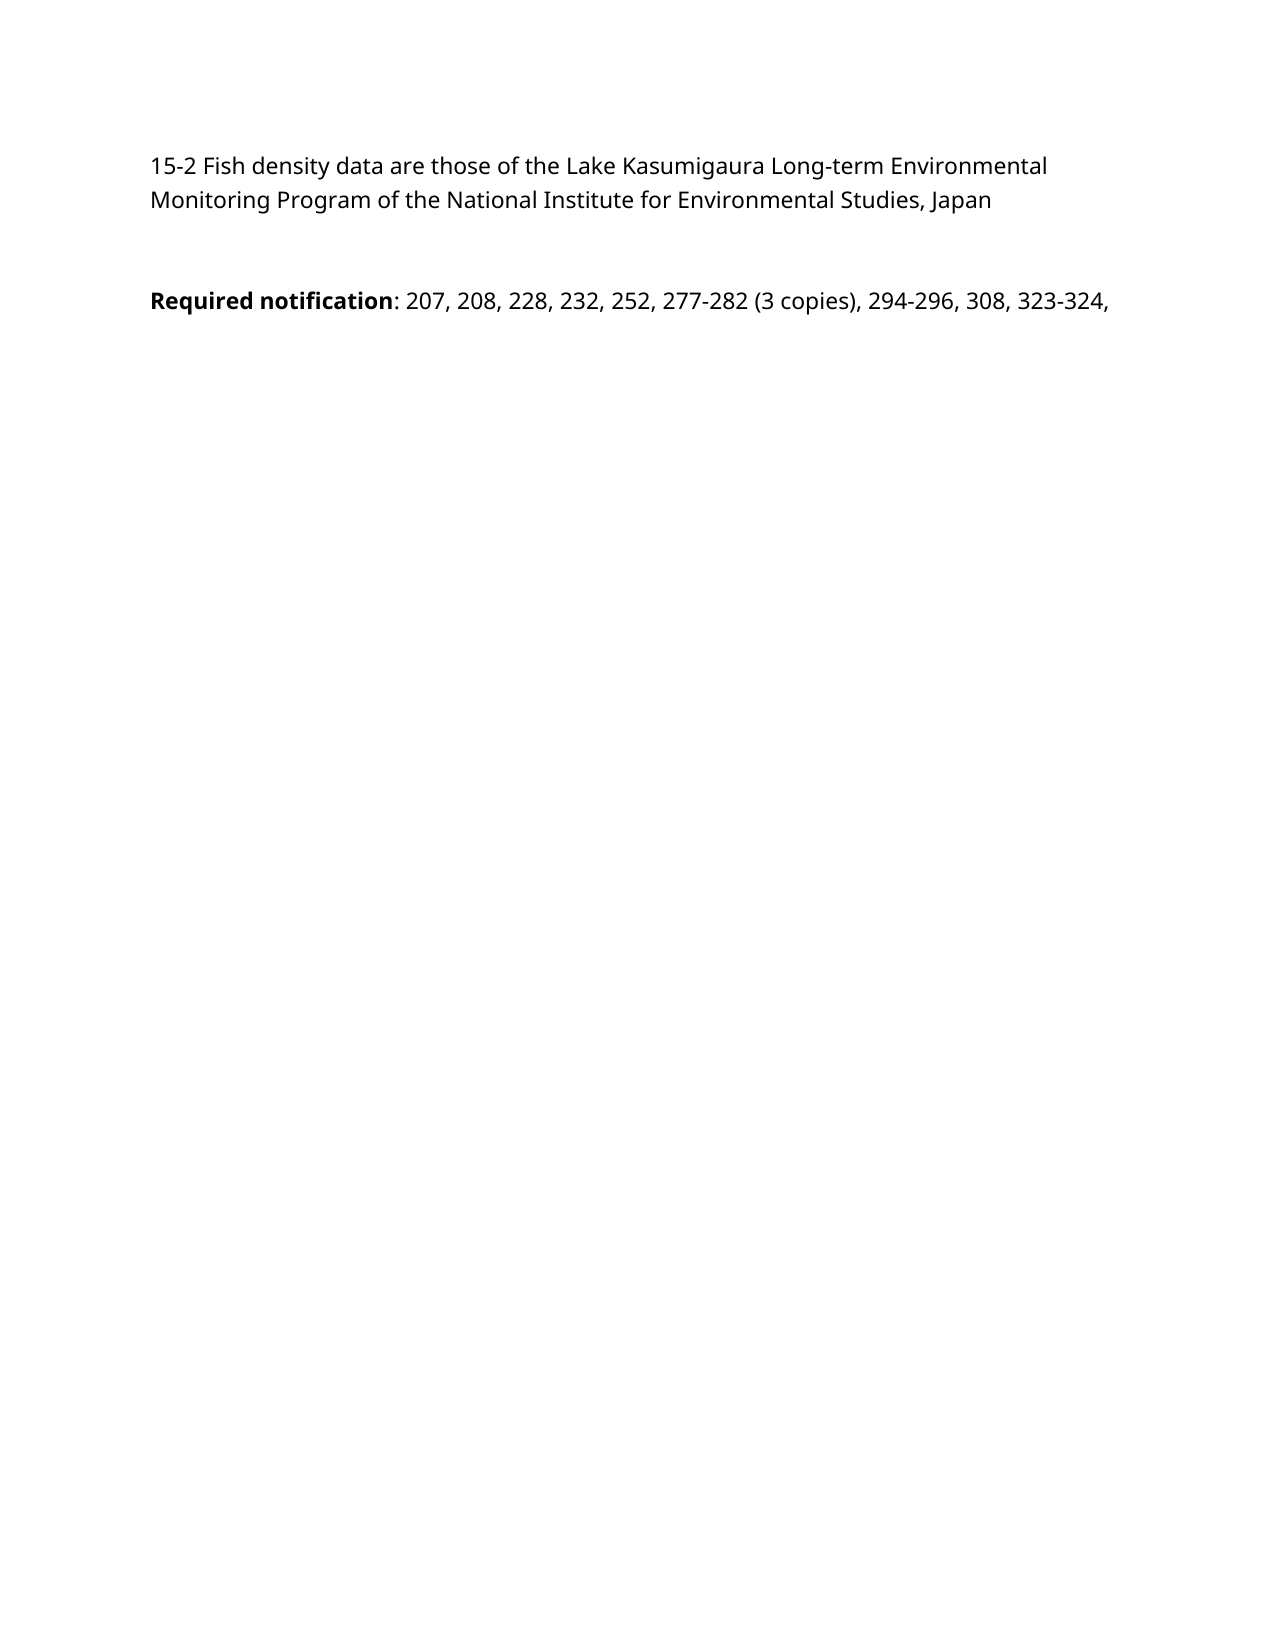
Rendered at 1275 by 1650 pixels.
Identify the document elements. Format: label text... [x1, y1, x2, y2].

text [150, 150, 1125, 215]
text Required notification: 207, 208, 228, 232, 252, 277-282 (3 copies), 294-296, 308, 323-324, [150, 284, 1125, 316]
